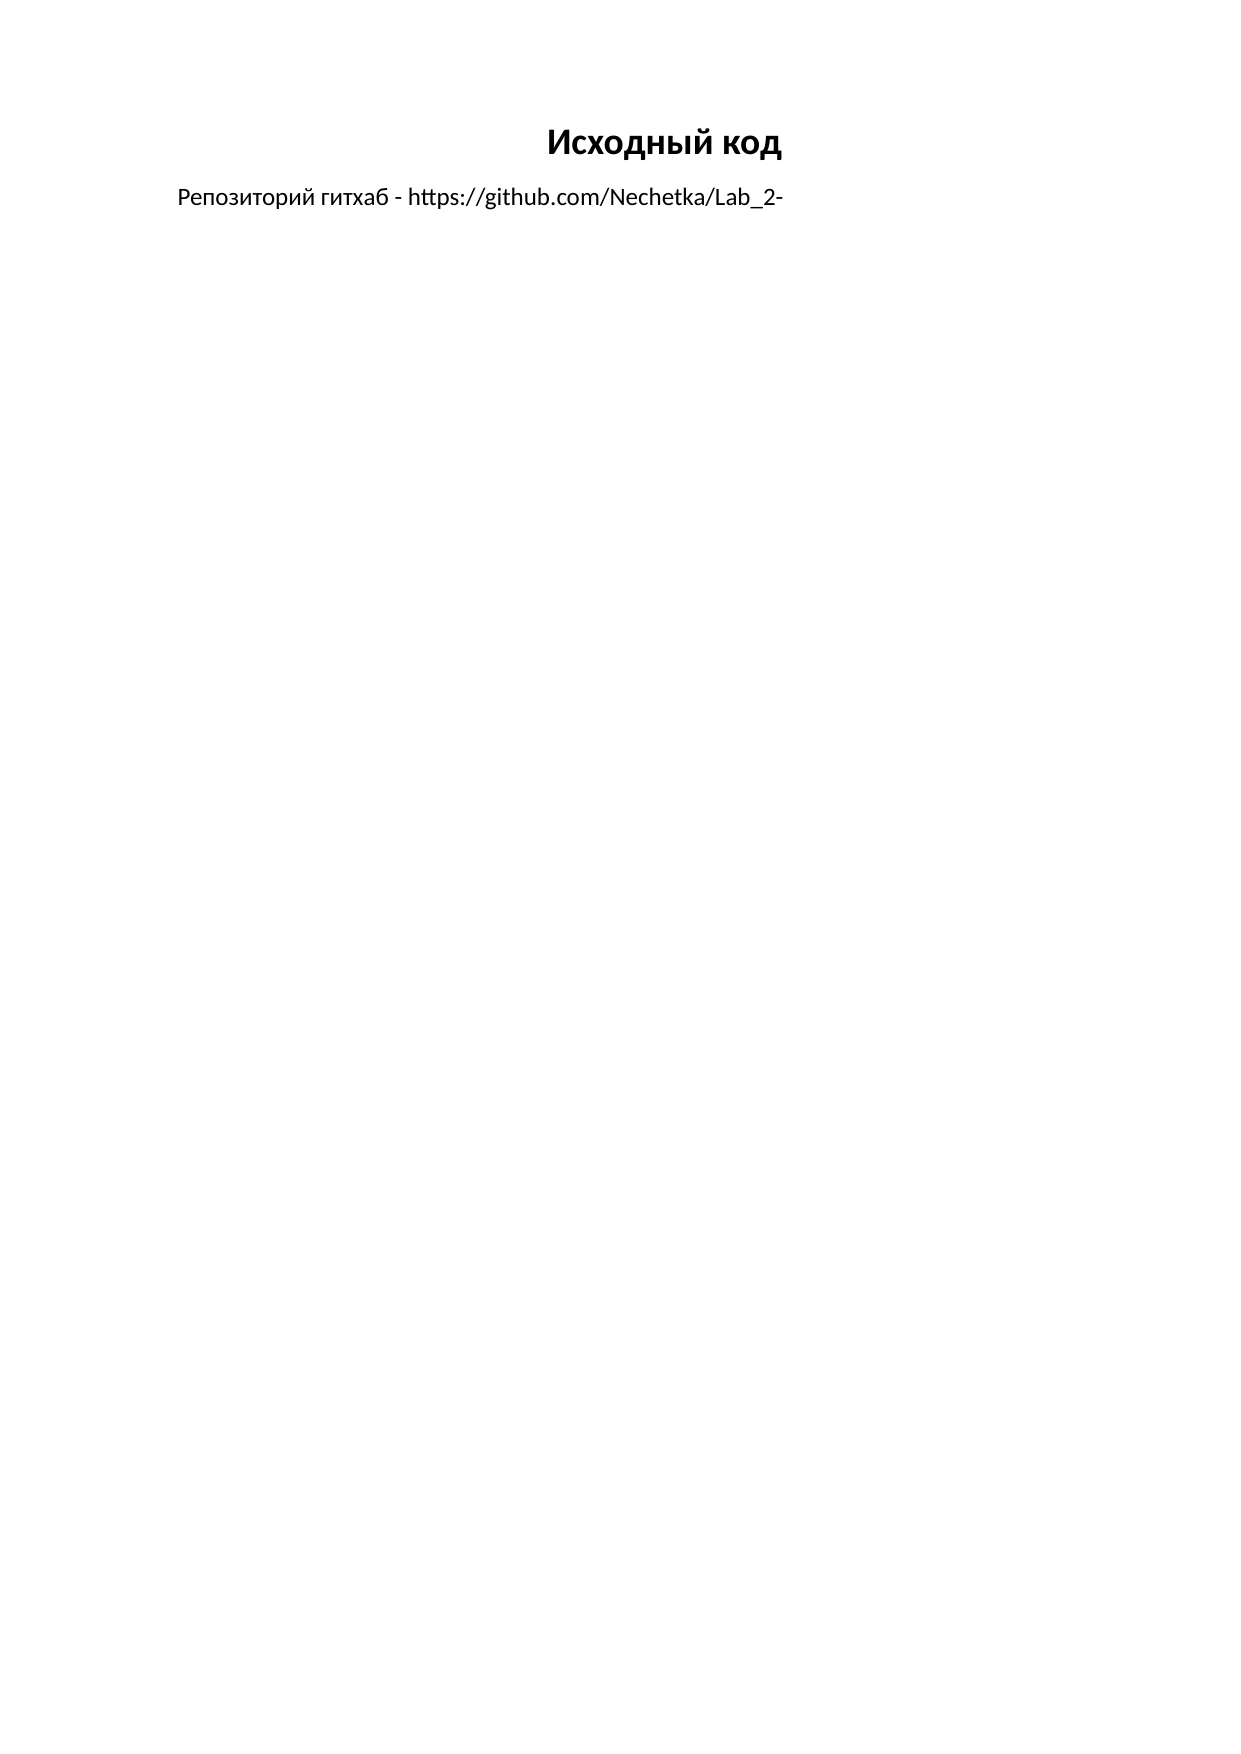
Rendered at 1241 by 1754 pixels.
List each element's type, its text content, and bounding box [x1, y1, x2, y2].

text Репозиторий гитхаб - https://github.com/Nechetka/Lab_2- [177, 181, 1152, 211]
text Исходный код [177, 118, 1152, 164]
